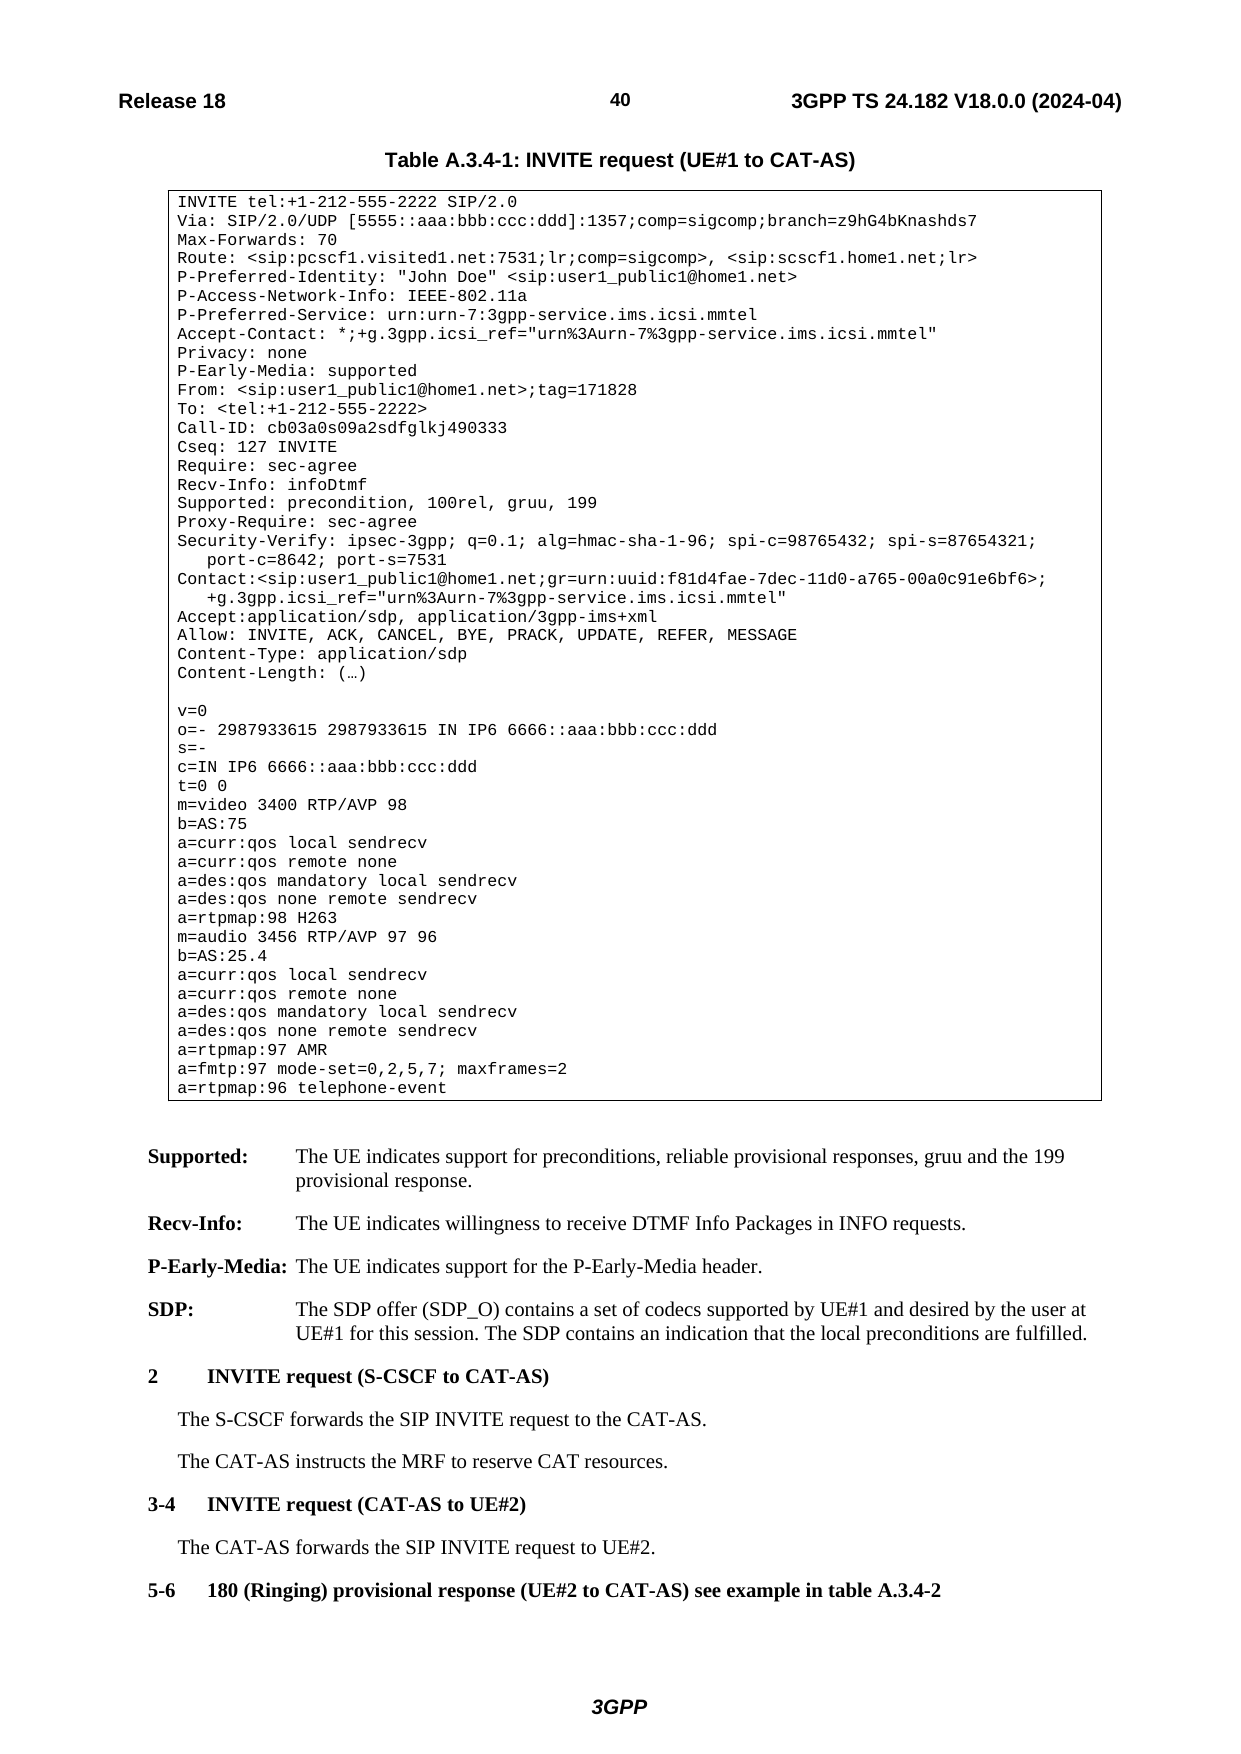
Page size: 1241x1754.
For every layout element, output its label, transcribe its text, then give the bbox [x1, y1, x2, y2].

text a=curr:qos local sendrecv [169, 831, 1101, 850]
text INVITE tel:+1-212-555-2222 SIP/2.0 [169, 191, 1101, 209]
text a=rtpmap:96 telephone-event [169, 1076, 1101, 1100]
text P-Early-Media: supported [169, 360, 1101, 379]
text a=curr:qos remote none [169, 850, 1101, 869]
text Accept-Contact: *;+g.3gpp.icsi_ref="urn%3Aurn-7%3gpp-service.ims.icsi.mmtel" [169, 322, 1101, 341]
text s=- [169, 737, 1101, 756]
text a=des:qos none remote sendrecv [169, 888, 1101, 907]
text Security-Verify: ipsec-3gpp; q=0.1; alg=hmac-sha-1-96; spi-c=98765432; spi-s=87654321; port-c=8642; port-s=7531 [169, 529, 1101, 567]
text Accept:application/sdp, application/3gpp-ims+xml [169, 605, 1101, 624]
text Content-Length: (…) [169, 662, 1101, 683]
text a=des:qos mandatory local sendrecv [169, 869, 1101, 888]
text P-Early-Media: The UE indicates support for the P-Early-Media header. [148, 1254, 1122, 1278]
text a=rtpmap:98 H263 [169, 907, 1101, 926]
text Max-Forwards: 70 [169, 228, 1101, 247]
text a=curr:qos remote none [169, 982, 1101, 1001]
text b=AS:25.4 [169, 944, 1101, 963]
text From: <sip:user1_public1@home1.net>;tag=171828 [169, 379, 1101, 398]
text Cseq: 127 INVITE [169, 435, 1101, 454]
text m=video 3400 RTP/AVP 98 [169, 793, 1101, 812]
text P-Preferred-Identity: "John Doe" <sip:user1_public1@home1.net> [169, 266, 1101, 284]
text 2 INVITE request (S-CSCF to CAT-AS) [148, 1364, 1122, 1388]
text Content-Type: application/sdp [169, 643, 1101, 662]
text The CAT-AS forwards the SIP INVITE request to UE#2. [148, 1535, 1122, 1559]
text Contact:<sip:user1_public1@home1.net;gr=urn:uuid:f81d4fae-7dec-11d0-a765-00a0c91e6bf6>;+g.3gpp.icsi_ref="urn%3Aurn-7%3gpp-service.ims.icsi.mmtel" [169, 567, 1101, 605]
text Supported: The UE indicates support for preconditions, reliable provisional responses, gruu and the 199 provisional response. [148, 1144, 1122, 1192]
text Proxy-Require: sec-agree [169, 511, 1101, 529]
text The S-CSCF forwards the SIP INVITE request to the CAT-AS. [148, 1406, 1122, 1431]
text c=IN IP6 6666::aaa:bbb:ccc:ddd [169, 756, 1101, 775]
text v=0 [169, 699, 1101, 718]
text Route: <sip:pcscf1.visited1.net:7531;lr;comp=sigcomp>, <sip:scscf1.home1.net;lr> [169, 247, 1101, 266]
text Recv-Info: infoDtmf [169, 473, 1101, 492]
text 3-4 INVITE request (CAT-AS to UE#2) [148, 1492, 1122, 1516]
text a=des:qos none remote sendrecv [169, 1020, 1101, 1039]
text Privacy: none [169, 341, 1101, 360]
text SDP: The SDP offer (SDP_O) contains a set of codecs supported by UE#1 and desired by the user at UE#1 for this session. The SDP contains an indication that the local preconditions are fulfilled. [148, 1297, 1122, 1345]
text a=des:qos mandatory local sendrecv [169, 1001, 1101, 1020]
text Supported: precondition, 100rel, gruu, 199 [169, 492, 1101, 511]
text o=- 2987933615 2987933615 IN IP6 6666::aaa:bbb:ccc:ddd [169, 718, 1101, 737]
text The CAT-AS instructs the MRF to reserve CAT resources. [148, 1449, 1122, 1473]
text Via: SIP/2.0/UDP [5555::aaa:bbb:ccc:ddd]:1357;comp=sigcomp;branch=z9hG4bKnashds7 [169, 209, 1101, 228]
text m=audio 3456 RTP/AVP 97 96 [169, 926, 1101, 944]
text P-Access-Network-Info: IEEE-802.11a [169, 284, 1101, 303]
text 5-6 180 (Ringing) provisional response (UE#2 to CAT-AS) see example in table A.3.4-2 [148, 1578, 1122, 1602]
text a=fmtp:97 mode-set=0,2,5,7; maxframes=2 [169, 1057, 1101, 1076]
text To: <tel:+1-212-555-2222> [169, 398, 1101, 416]
text Require: sec-agree [169, 454, 1101, 473]
text P-Preferred-Service: urn:urn-7:3gpp-service.ims.icsi.mmtel [169, 303, 1101, 322]
text t=0 0 [169, 775, 1101, 793]
text Call-ID: cb03a0s09a2sdfglkj490333 [169, 416, 1101, 435]
text Table A.3.4-1: INVITE request (UE#1 to CAT-AS) [118, 147, 1122, 171]
text Recv-Info: The UE indicates willingness to receive DTMF Info Packages in INFO requests. [148, 1211, 1122, 1235]
text a=rtpmap:97 AMR [169, 1039, 1101, 1057]
text Allow: INVITE, ACK, CANCEL, BYE, PRACK, UPDATE, REFER, MESSAGE [169, 624, 1101, 643]
text a=curr:qos local sendrecv [169, 963, 1101, 982]
text b=AS:75 [169, 812, 1101, 831]
